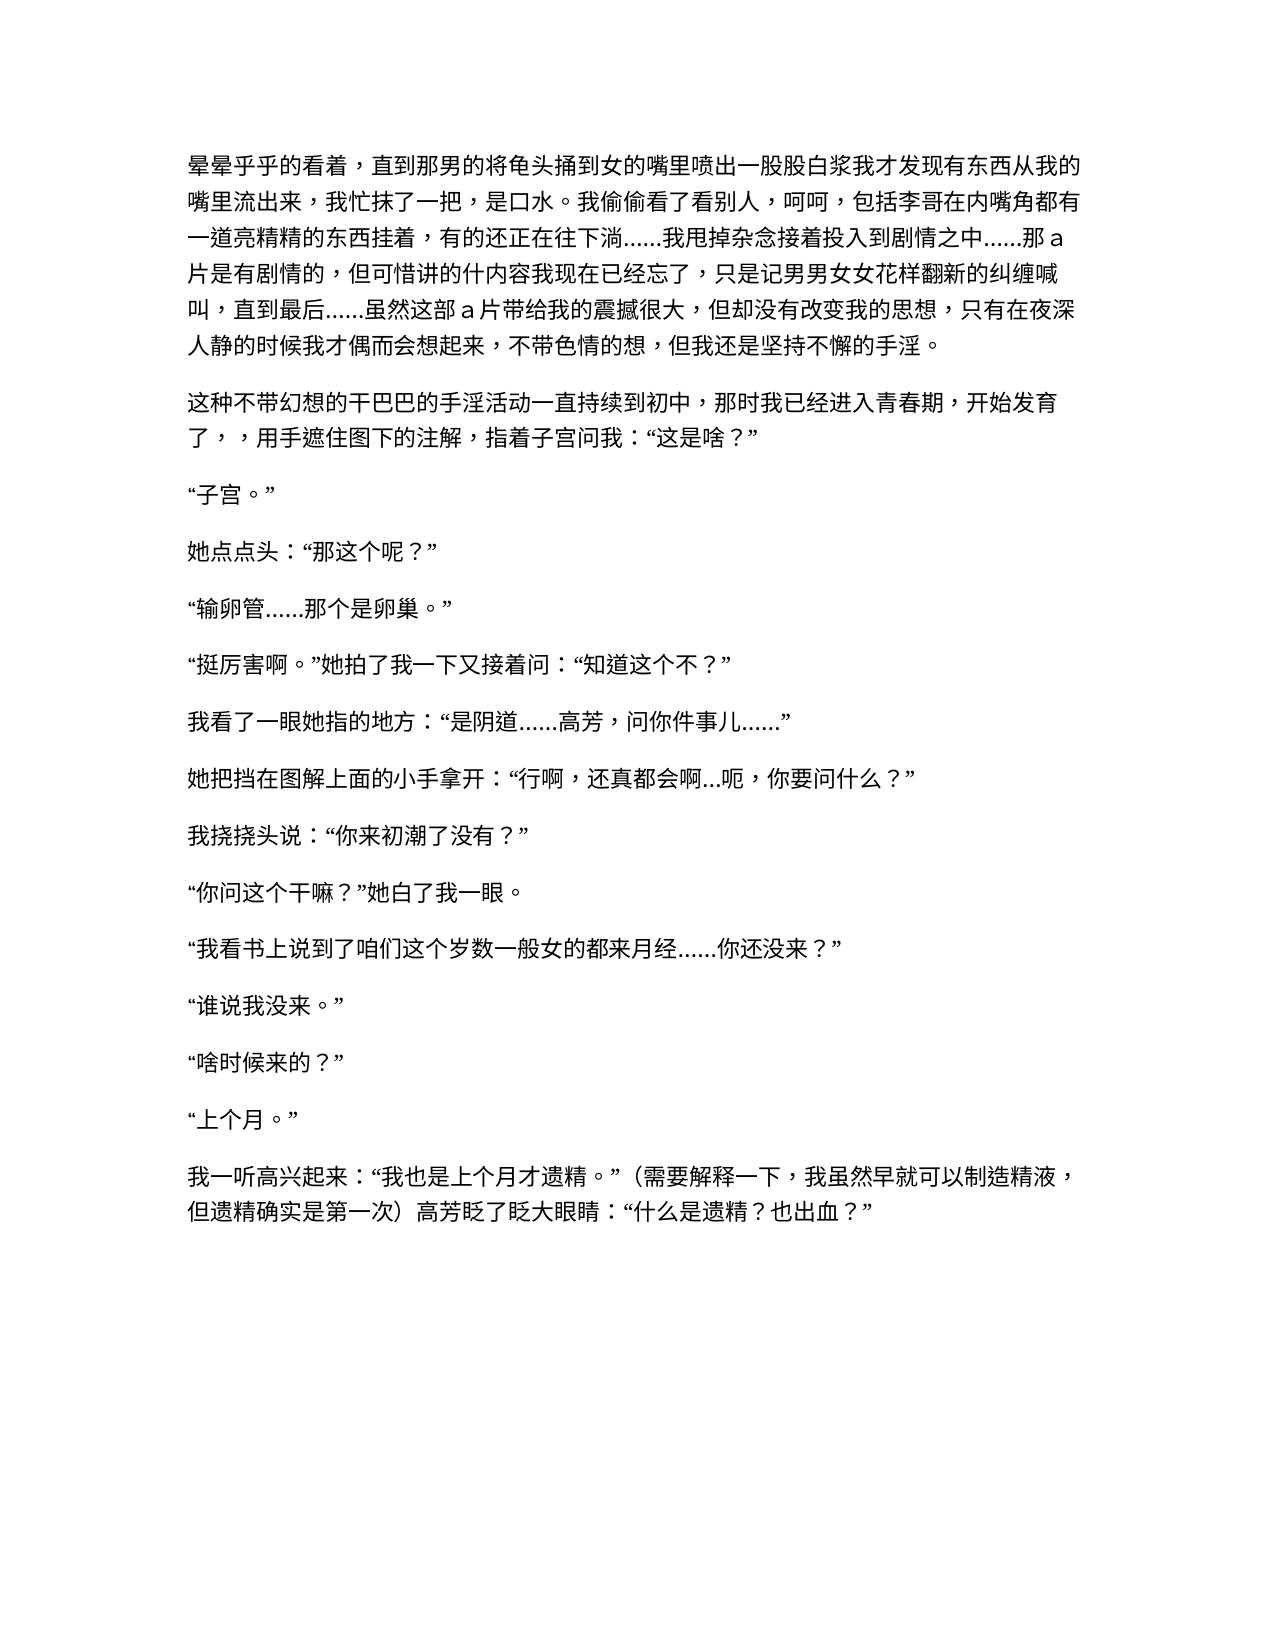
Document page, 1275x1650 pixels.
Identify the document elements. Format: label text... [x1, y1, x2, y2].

text “输卵管……那个是卵巢。” [187, 593, 1087, 624]
text “啥时候来的？” [187, 1047, 1087, 1078]
text “上个月。” [187, 1104, 1087, 1135]
text 她点点头：“那这个呢？” [187, 536, 1087, 567]
text “我看书上说到了咱们这个岁数一般女的都来月经……你还没来？” [187, 933, 1087, 964]
text 她把挡在图解上面的小手拿开：“行啊，还真都会啊…呃，你要问什么？” [187, 763, 1087, 794]
text 我一听高兴起来：“我也是上个月才遗精。”（需要解释一下，我虽然早就可以制造精液，但遗精确实是第一次）高芳眨了眨大眼睛：“什么是遗精？也出血？” [187, 1160, 1087, 1228]
text “谁说我没来。” [187, 990, 1087, 1021]
text 晕晕乎乎的看着，直到那男的将龟头捅到女的嘴里喷出一股股白浆我才发现有东西从我的嘴里流出来，我忙抹了一把，是口水。我偷偷看了看别人，呵呵，包括李哥在内嘴角都有一道亮精精的东西挂着，有的还正在往下淌……我甩掉杂念接着投入到剧情之中……那ａ片是有剧情的，但可惜讲的什内容我现在已经忘了，只是记男男女女花样翻新的纠缠喊叫，直到最后……虽然这部ａ片带给我的震撼很大，但却没有改变我的思想，只有在夜深人静的时候我才偶而会想起来，不带色情的想，但我还是坚持不懈的手淫。 [187, 150, 1087, 361]
text 这种不带幻想的干巴巴的手淫活动一直持续到初中，那时我已经进入青春期，开始发育了，，用手遮住图下的注解，指着子宫问我：“这是啥？” [187, 386, 1087, 454]
text 我挠挠头说：“你来初潮了没有？” [187, 820, 1087, 851]
text “挺厉害啊。”她拍了我一下又接着问：“知道这个不？” [187, 649, 1087, 681]
text “你问这个干嘛？”她白了我一眼。 [187, 877, 1087, 908]
text 我看了一眼她指的地方：“是阴道……高芳，问你件事儿……” [187, 706, 1087, 737]
text “子宫。” [187, 479, 1087, 510]
